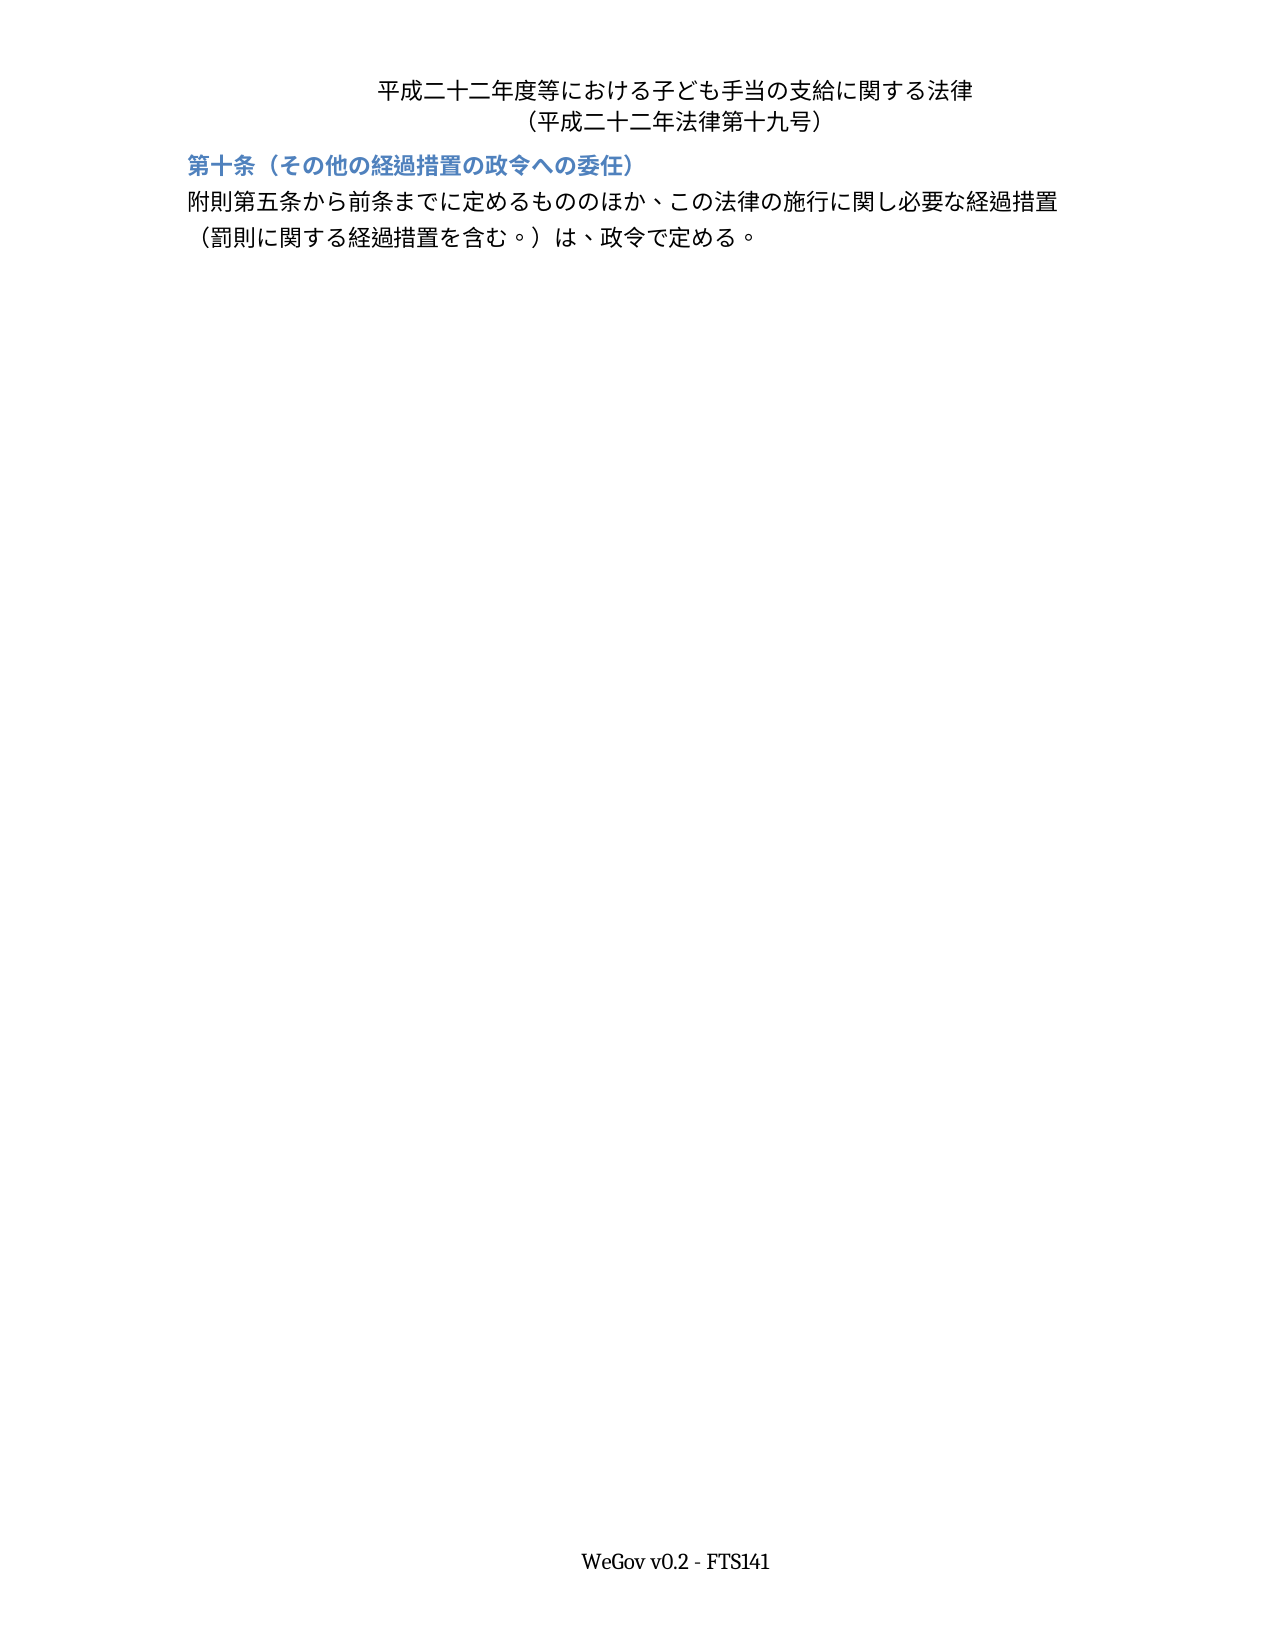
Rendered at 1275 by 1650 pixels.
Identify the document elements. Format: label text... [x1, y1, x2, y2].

subtitle 第十条（その他の経過措置の政令への委任） [187, 150, 1087, 181]
text 附則第五条から前条までに定めるもののほか、この法律の施行に関し必要な経過措置（罰則に関する経過措置を含む。）は、政令で定める。 [187, 186, 1087, 253]
